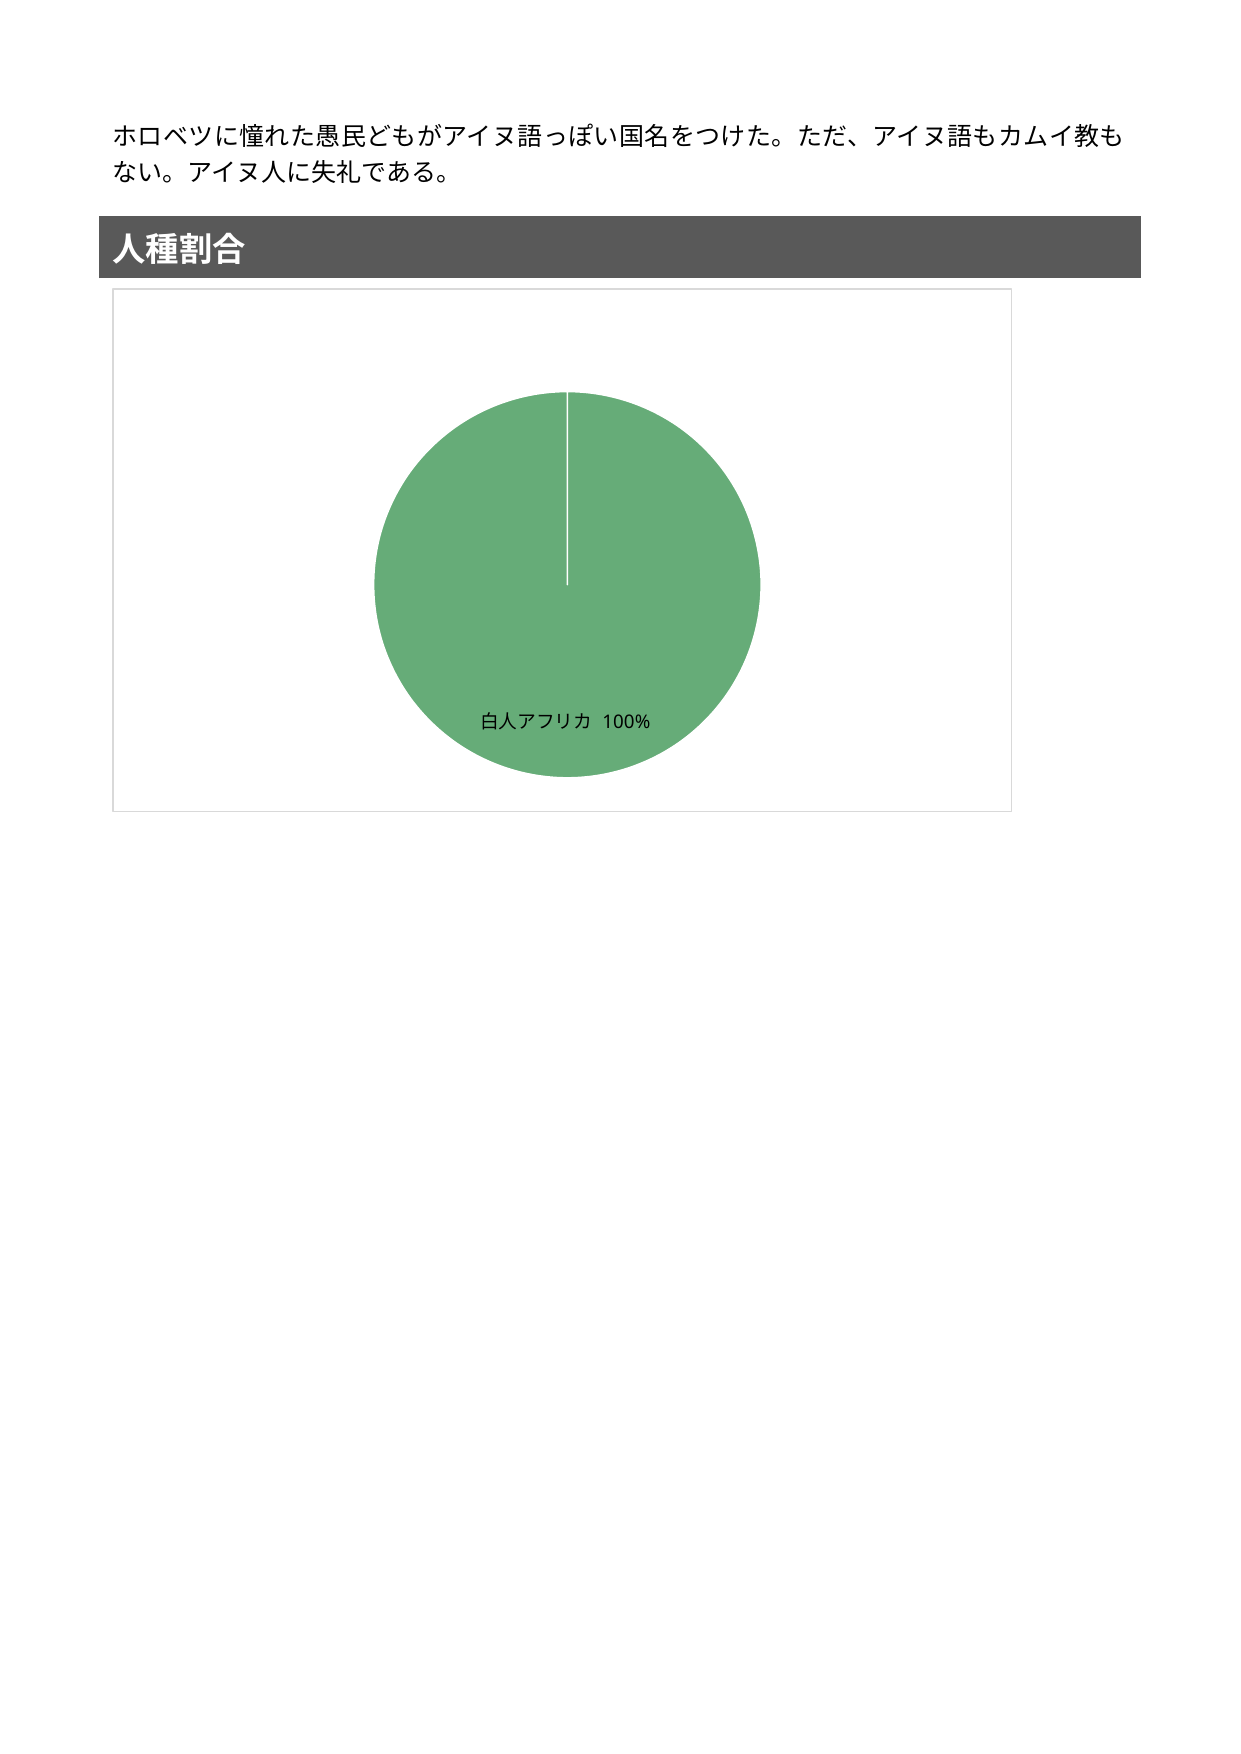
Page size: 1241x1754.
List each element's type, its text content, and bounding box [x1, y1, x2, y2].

subtitle 人種割合 [104, 221, 1136, 273]
text ホロベツに憧れた愚民どもがアイヌ語っぽい国名をつけた。ただ、アイヌ語もカムイ教もない。アイヌ人に失礼である。 [112, 116, 1128, 189]
